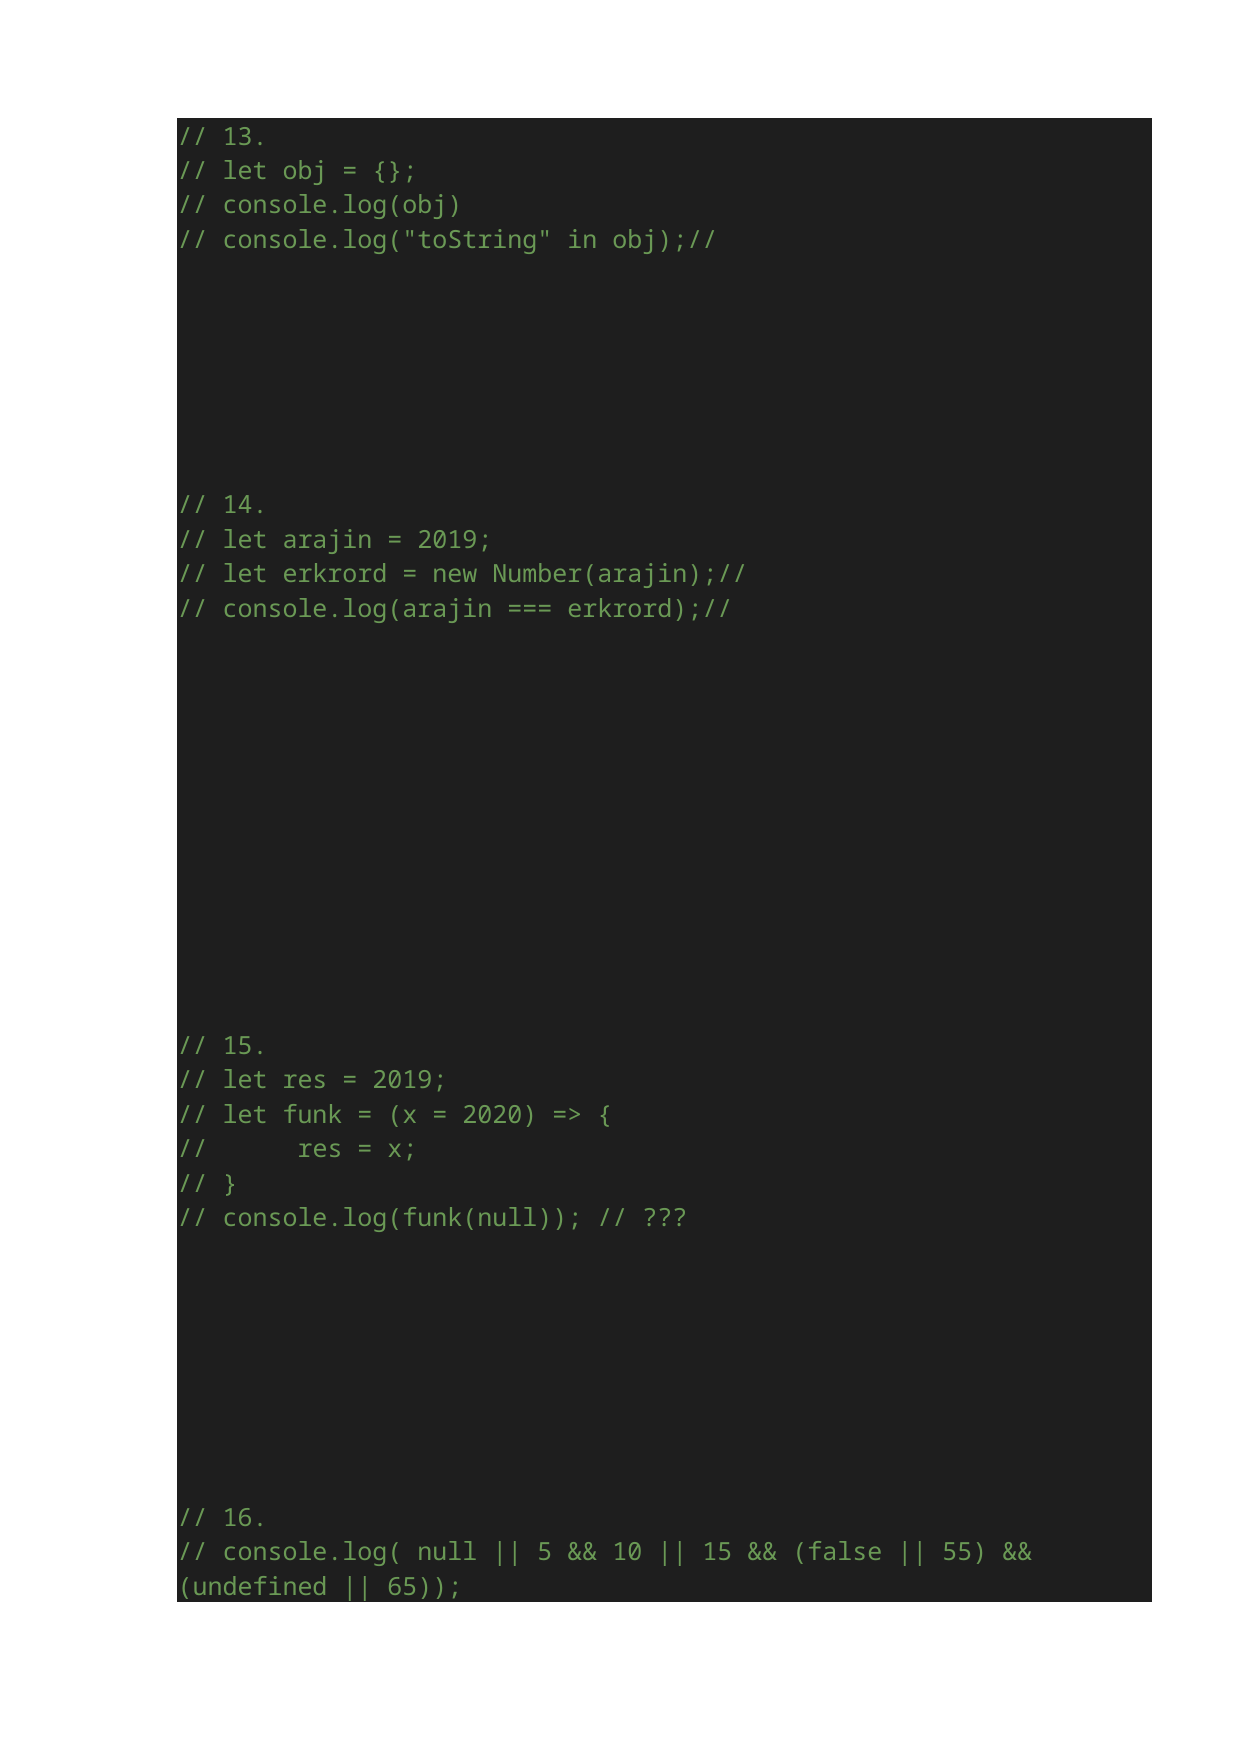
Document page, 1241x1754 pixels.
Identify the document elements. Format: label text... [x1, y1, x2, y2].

text // } [177, 1165, 1152, 1199]
text // let arajin = 2019; [177, 521, 1152, 556]
text // console.log( null || 5 && 10 || 15 && (false || 55) && (undefined || 65)); [177, 1534, 1152, 1602]
text // console.log(arajin === erkrord);// [177, 590, 1152, 624]
text // console.log(obj) [177, 187, 1152, 221]
text // res = x; [177, 1131, 1152, 1165]
text // console.log("toString" in obj);// [177, 221, 1152, 256]
text // let funk = (x = 2020) => { [177, 1096, 1152, 1131]
text // 15. [177, 1027, 1152, 1062]
text // let erkrord = new Number(arajin);// [177, 556, 1152, 590]
text // 13. [177, 118, 1152, 152]
text // let res = 2019; [177, 1062, 1152, 1096]
text // 14. [177, 487, 1152, 521]
text // let obj = {}; [177, 152, 1152, 187]
text // console.log(funk(null)); // ??? [177, 1199, 1152, 1234]
text // 16. [177, 1499, 1152, 1534]
